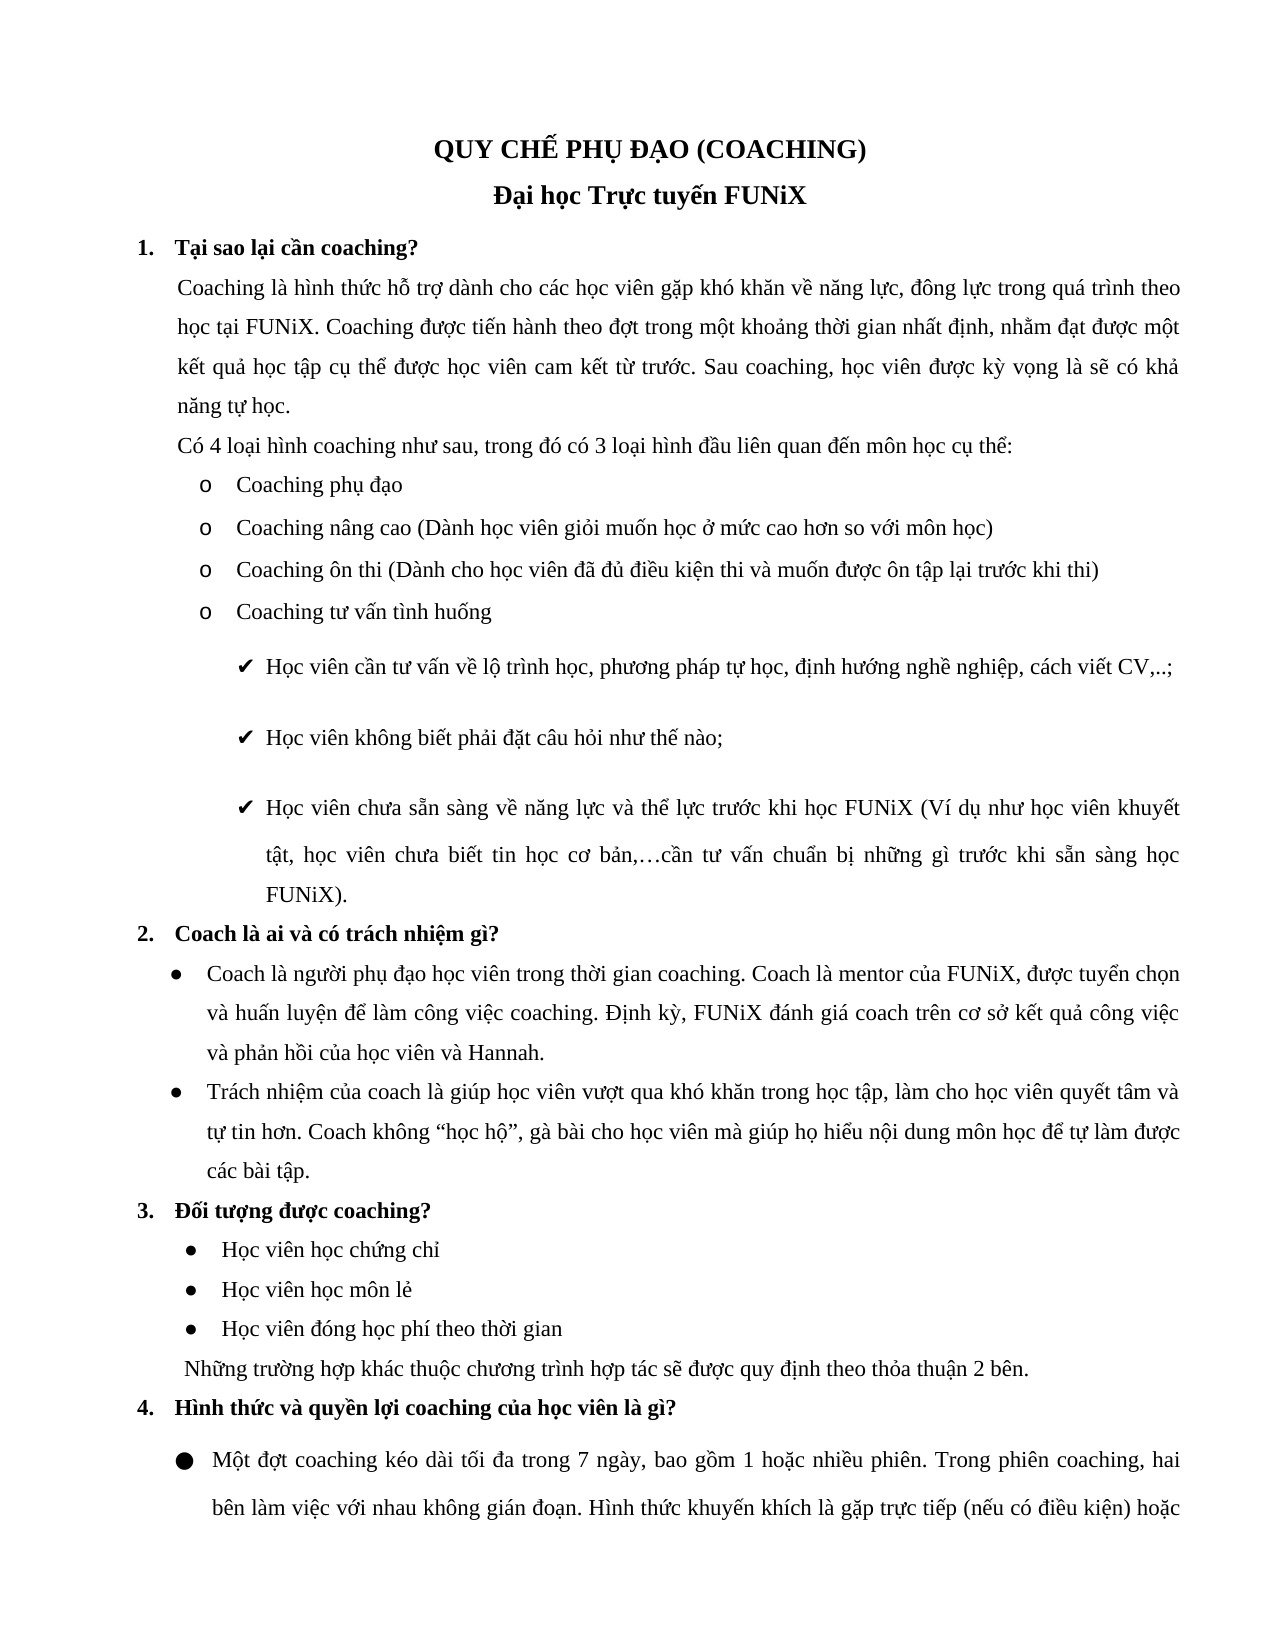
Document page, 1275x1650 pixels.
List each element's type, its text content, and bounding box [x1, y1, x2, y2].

list Coach là người phụ đạo học viên trong thời gian coaching. Coach là mentor của FUNiX, được tuyển chọn và huấn luyện để làm công việc coaching. Định kỳ, FUNiX đánh giá coach trên cơ sở kết quả công việc và phản hồi của học viên và Hannah. [169, 960, 1182, 1065]
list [174, 1434, 1182, 1520]
text Có 4 loại hình coaching như sau, trong đó có 3 loại hình đầu liên quan đến môn học cụ thể: [177, 432, 1182, 458]
list Học viên đóng học phí theo thời gian [184, 1315, 1182, 1342]
list Coaching phụ đạo [198, 471, 1182, 499]
list Học viên không biết phải đặt câu hỏi như thế nào; [236, 711, 1182, 758]
list Đối tượng được coaching? [137, 1197, 1182, 1223]
list Trách nhiệm của coach là giúp học viên vượt qua khó khăn trong học tập, làm cho học viên quyết tâm và tự tin hơn. Coach không “học hộ”, gà bài cho học viên mà giúp họ hiểu nội dung môn học để tự làm được các bài tập. [169, 1078, 1182, 1184]
text Coaching là hình thức hỗ trợ dành cho các học viên gặp khó khăn về năng lực, đông lực trong quá trình theo học tại FUNiX. Coaching được tiến hành theo đợt trong một khoảng thời gian nhất định, nhằm đạt được một kết quả học tập cụ thể được học viên cam kết từ trước. Sau coaching, học viên được kỳ vọng là sẽ có khả năng tự học. [177, 274, 1182, 419]
list Coaching nâng cao (Dành học viên giỏi muốn học ở mức cao hơn so với môn học) [198, 514, 1182, 542]
text QUY CHẾ PHỤ ĐẠO (COACHING) [118, 133, 1182, 164]
list Coaching tư vấn tình huống [198, 598, 1182, 626]
list Coach là ai và có trách nhiệm gì? [137, 920, 1182, 947]
list Học viên học môn lẻ [184, 1276, 1182, 1302]
text Đại học Trực tuyến FUNiX [118, 179, 1182, 211]
list Học viên học chứng chỉ [184, 1236, 1182, 1263]
list Coaching ôn thi (Dành cho học viên đã đủ điều kiện thi và muốn được ôn tập lại trước khi thi) [198, 556, 1182, 584]
list Tại sao lại cần coaching? [137, 234, 1182, 261]
list Học viên chưa sẵn sàng về năng lực và thể lực trước khi học FUNiX (Ví dụ như học viên khuyết tật, học viên chưa biết tin học cơ bản,…cần tư vấn chuẩn bị những gì trước khi sẵn sàng học FUNiX). [236, 781, 1182, 907]
list Học viên cần tư vấn về lộ trình học, phương pháp tự học, định hướng nghề nghiệp, cách viết CV,..; [236, 641, 1182, 687]
list Hình thức và quyền lợi coaching của học viên là gì? [137, 1394, 1182, 1421]
text Những trường hợp khác thuộc chương trình hợp tác sẽ được quy định theo thỏa thuận 2 bên. [184, 1355, 1182, 1381]
